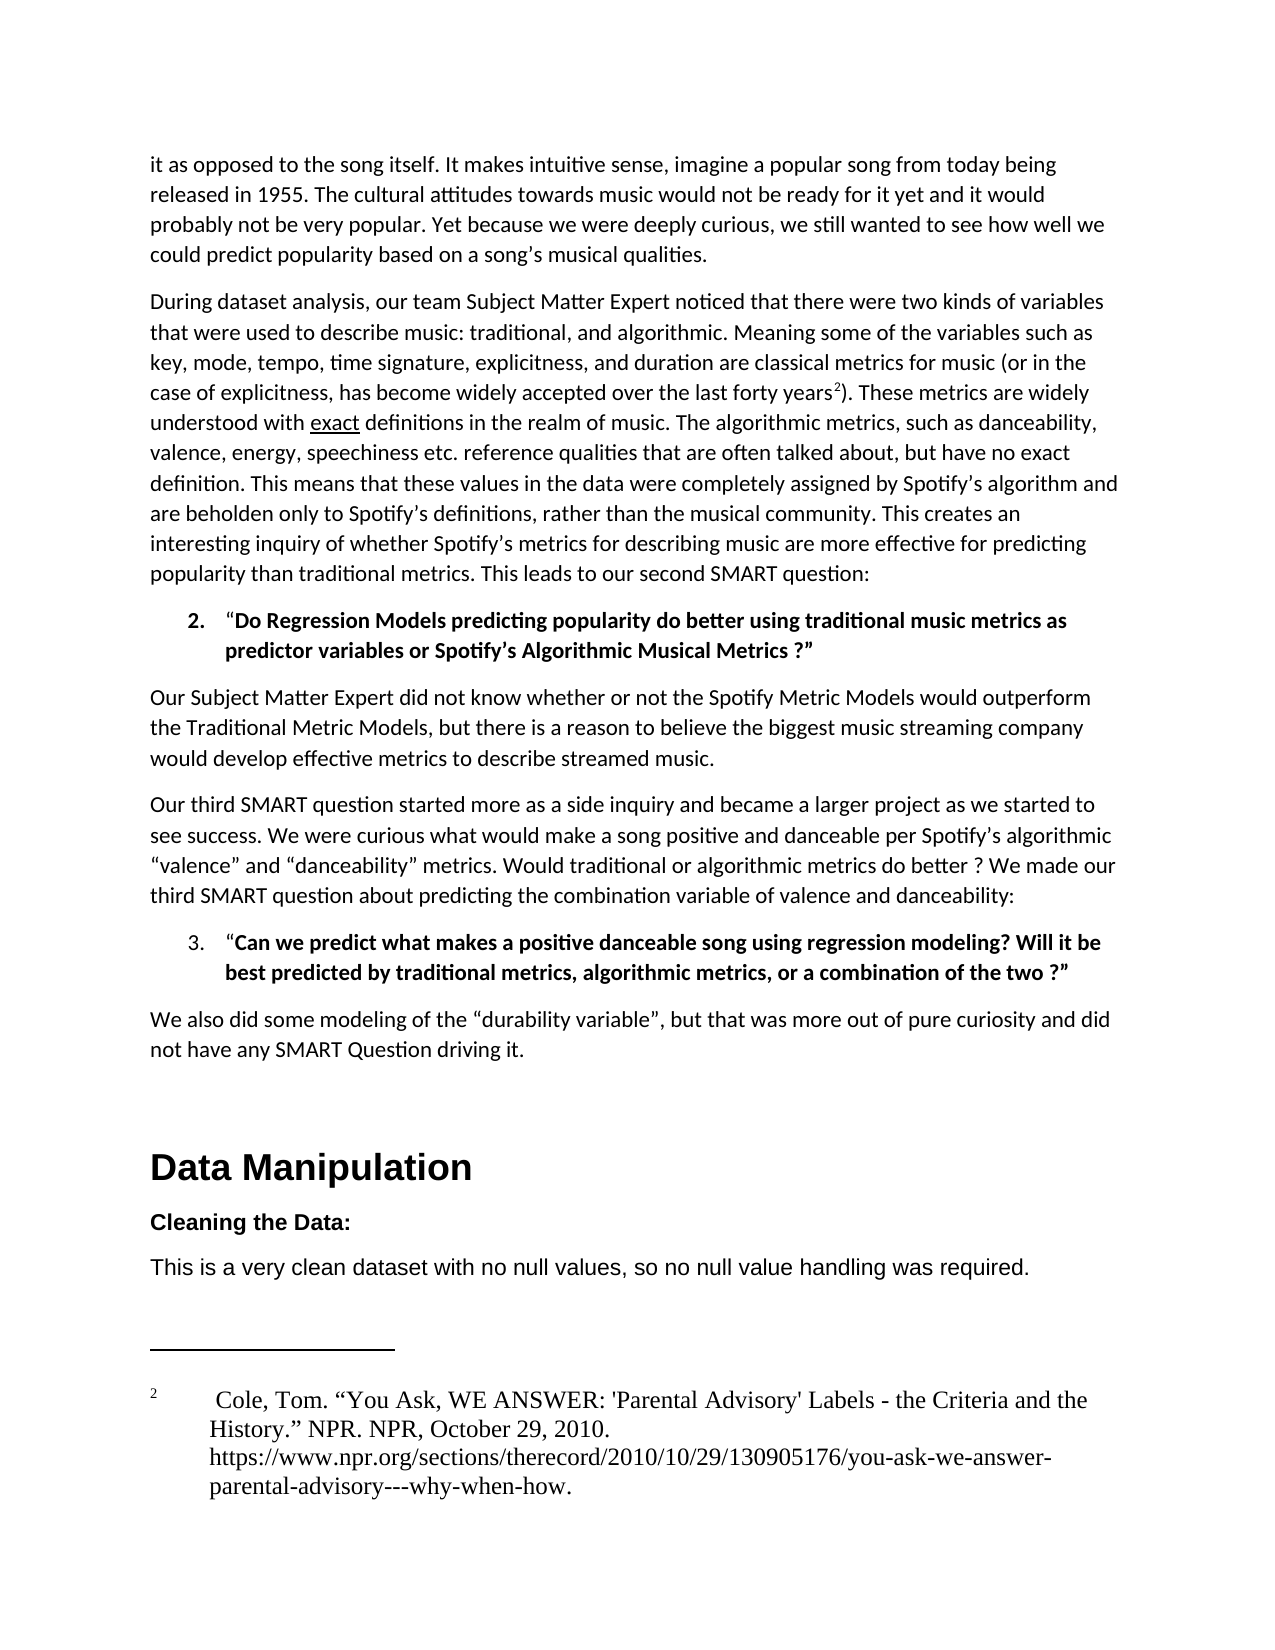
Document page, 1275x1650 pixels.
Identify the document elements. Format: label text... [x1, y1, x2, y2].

text Our Subject Matter Expert did not know whether or not the Spotify Metric Models would outperform the Traditional Metric Models, but there is a reason to believe the biggest music streaming company would develop effective metrics to describe streamed music. [150, 683, 1125, 772]
text Cleaning the Data: [150, 1209, 1125, 1235]
text During dataset analysis, our team Subject Matter Expert noticed that there were two kinds of variables that were used to describe music: traditional, and algorithmic. Meaning some of the variables such as key, mode, tempo, time signature, explicitness, and duration are classical metrics for music (or in the case of explicitness, has become widely accepted over the last forty years). These metrics are widely understood with exact definitions in the realm of music. The algorithmic metrics, such as danceability, valence, energy, speechiness etc. reference qualities that are often talked about, but have no exact definition. This means that these values in the data were completely assigned by Spotify’s algorithm and are beholden only to Spotify’s definitions, rather than the musical community. This creates an interesting inquiry of whether Spotify’s metrics for describing music are more effective for predicting popularity than traditional metrics. This leads to our second SMART question: [150, 287, 1125, 587]
text Our third SMART question started more as a side inquiry and became a larger project as we started to see success. We were curious what would make a song positive and danceable per Spotify’s algorithmic “valence” and “danceability” metrics. Would traditional or algorithmic metrics do better ? We made our third SMART question about predicting the combination variable of valence and danceability: [150, 791, 1125, 909]
text This is a very clean dataset with no null values, so no null value handling was required. [150, 1254, 1125, 1280]
list “Do Regression Models predicting popularity do better using traditional music metrics as predictor variables or Spotify’s Algorithmic Musical Metrics ?” [187, 606, 1125, 664]
text We also did some modeling of the “durability variable”, but that was more out of pure curiosity and did not have any SMART Question driving it. [150, 1005, 1125, 1063]
text Data Manipulation [150, 1146, 1125, 1189]
list “Can we predict what makes a positive danceable song using regression modeling? Will it be best predicted by traditional metrics, algorithmic metrics, or a combination of the two ?” [187, 928, 1125, 986]
